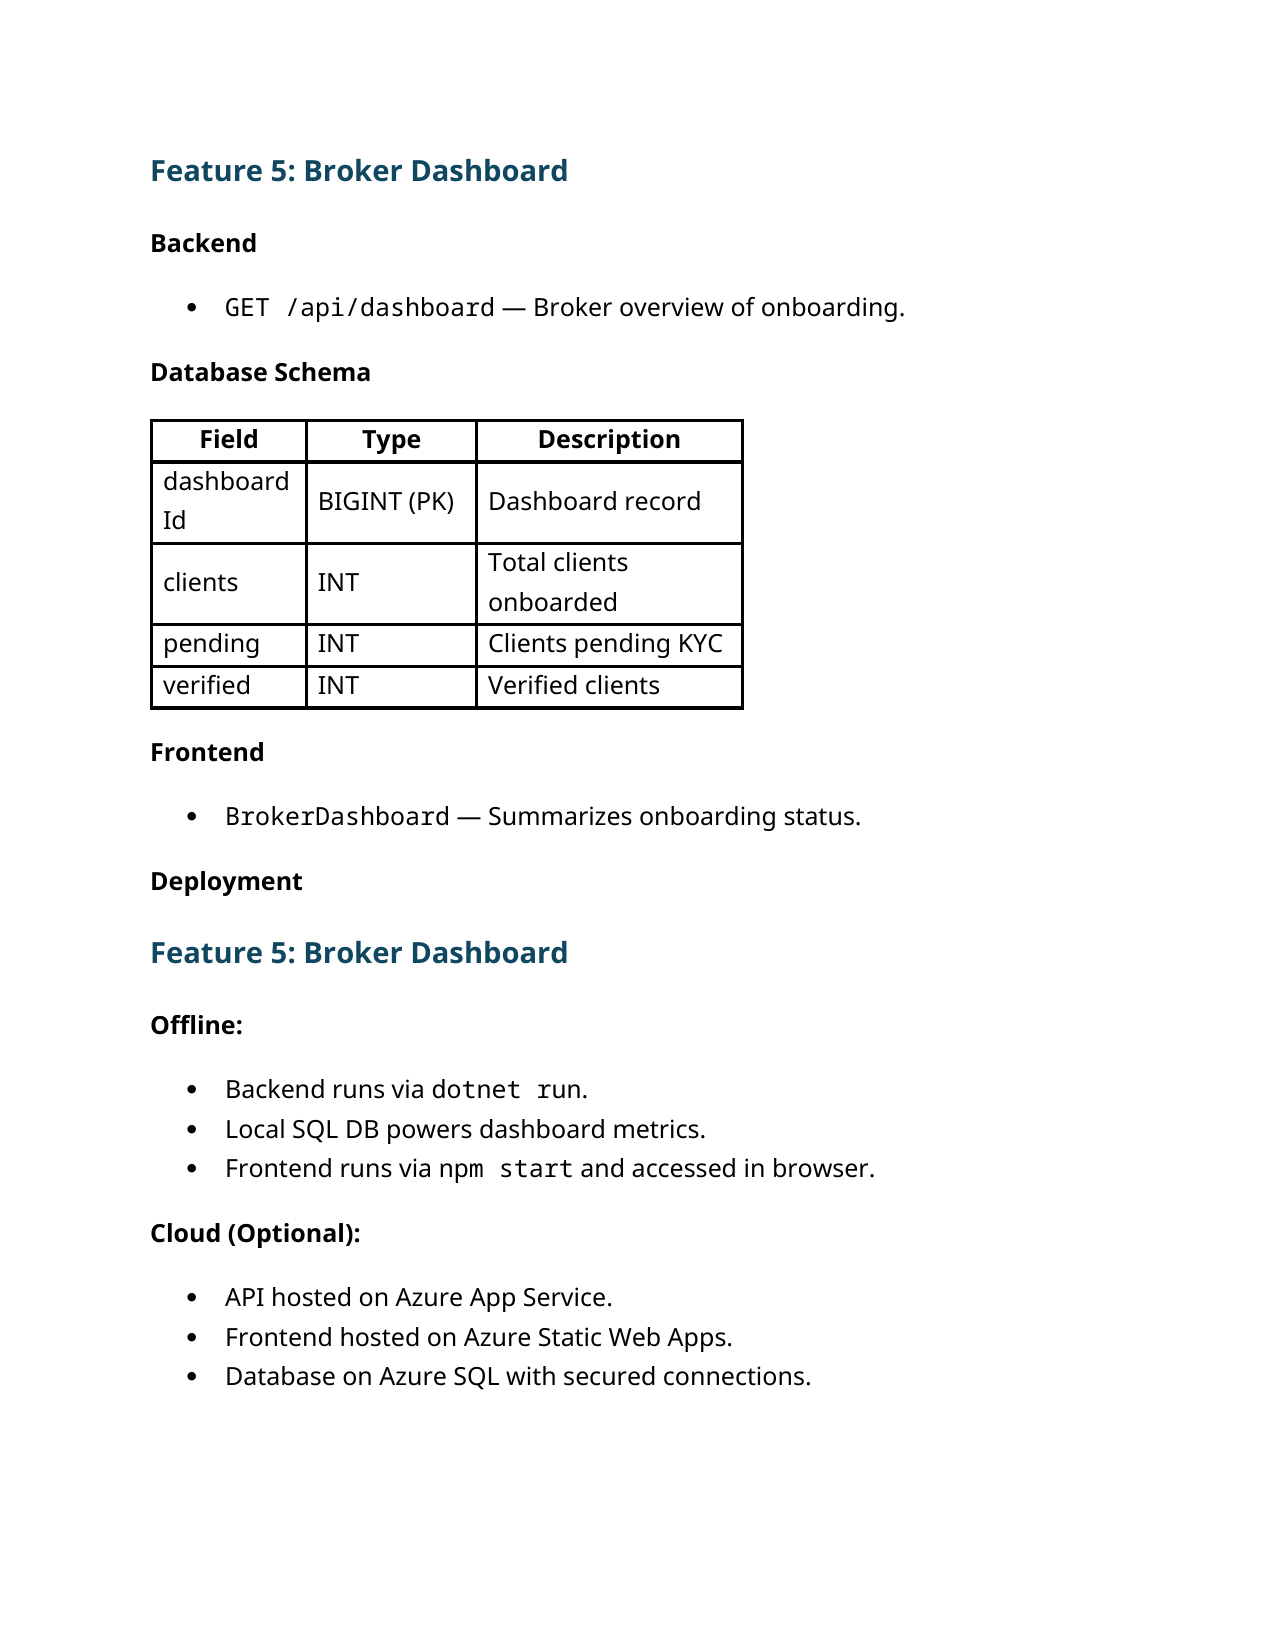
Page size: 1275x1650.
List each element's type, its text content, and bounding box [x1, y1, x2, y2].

list API hosted on Azure App Service. [187, 1280, 1125, 1314]
text Frontend [150, 734, 1125, 769]
table_cell INT [308, 626, 475, 665]
table_cell INT [308, 668, 475, 706]
table_cell Total clients onboarded [478, 545, 741, 623]
table_cell dashboardId [153, 464, 305, 542]
text Backend [150, 225, 1125, 259]
table_cell INT [308, 545, 475, 623]
text Cloud (Optional): [150, 1215, 1125, 1249]
list GET /api/dashboard — Broker overview of onboarding. [187, 290, 1125, 324]
subtitle Feature 5: Broker Dashboard [150, 150, 1125, 190]
table_cell BIGINT (PK) [308, 464, 475, 542]
table_cell Dashboard record [478, 464, 741, 542]
list Backend runs via dotnet run. [187, 1072, 1125, 1106]
list Frontend runs via npm start and accessed in browser. [187, 1151, 1125, 1185]
table_cell Verified clients [478, 668, 741, 706]
table_cell pending [153, 626, 305, 665]
table_cell Clients pending KYC [478, 626, 741, 665]
table_header Type [308, 422, 475, 460]
table_cell verified [153, 668, 305, 706]
list Frontend hosted on Azure Static Web Apps. [187, 1319, 1125, 1353]
list Local SQL DB powers dashboard metrics. [187, 1111, 1125, 1146]
table_header Field [153, 422, 305, 460]
table_header Description [478, 422, 741, 460]
text Database Schema [150, 354, 1125, 388]
list BrokerDashboard — Summarizes onboarding status. [187, 799, 1125, 833]
subtitle Feature 5: Broker Dashboard [150, 932, 1125, 972]
table_cell clients [153, 545, 305, 623]
text Offline: [150, 1007, 1125, 1042]
text Deployment [150, 863, 1125, 898]
list Database on Azure SQL with secured connections. [187, 1359, 1125, 1393]
